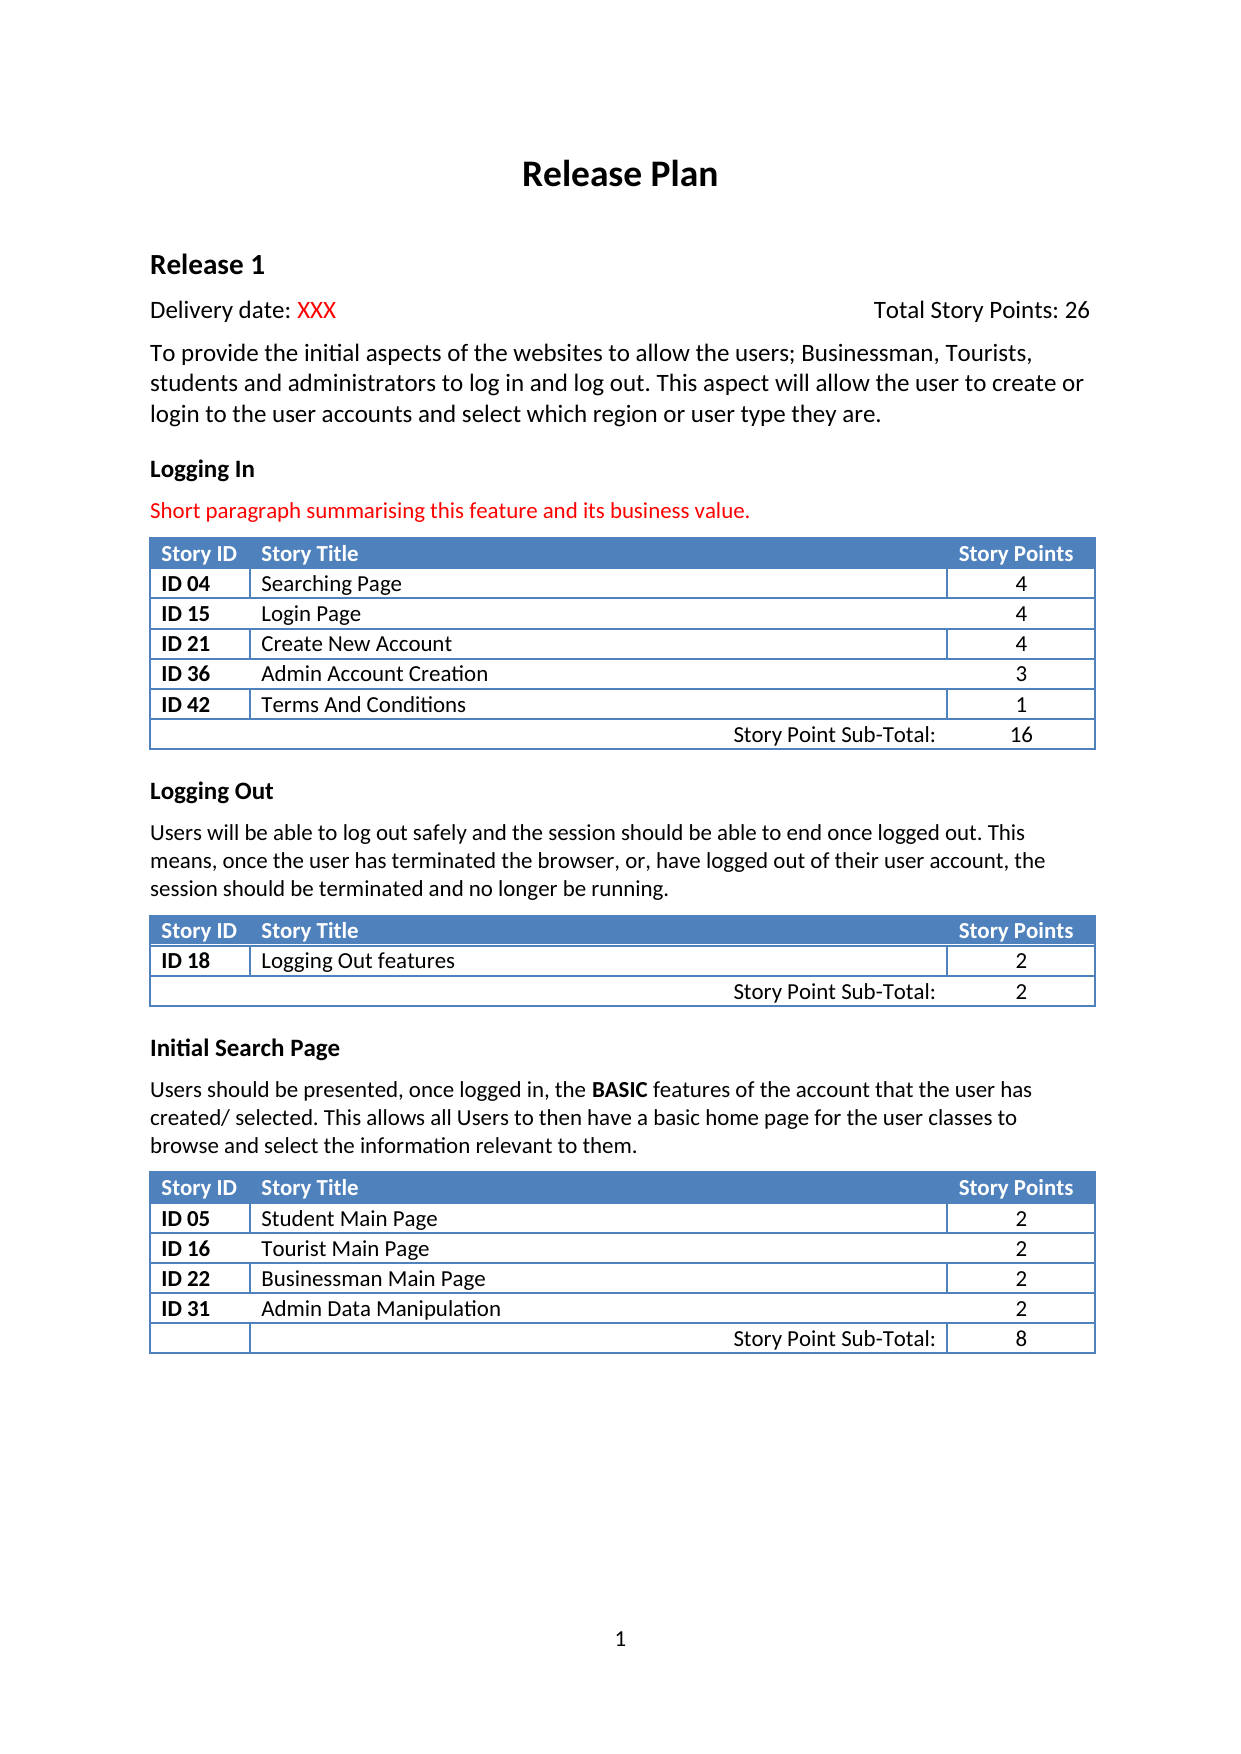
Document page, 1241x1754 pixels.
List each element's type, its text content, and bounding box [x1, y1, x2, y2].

table_cell Student Main Page [251, 1204, 946, 1232]
table_cell 2 [948, 947, 1094, 975]
table_cell 16 [947, 720, 1094, 748]
table_cell ID 15 [151, 599, 250, 627]
table_cell Searching Page [251, 569, 946, 597]
table_header Story Points [947, 539, 1094, 567]
table_cell 2 [947, 977, 1094, 1005]
table_cell 3 [947, 660, 1094, 688]
table_cell [151, 1324, 249, 1352]
table_cell 4 [948, 569, 1094, 597]
title Release Plan [150, 150, 1090, 196]
table_cell Story Point Sub-Total: [251, 1324, 946, 1352]
table_cell Logging Out features [251, 947, 946, 975]
table_cell ID 21 [151, 630, 249, 657]
table_cell ID 04 [151, 569, 249, 597]
table_cell 8 [948, 1324, 1094, 1352]
table_header Story Points [947, 917, 1094, 944]
table_cell ID 05 [151, 1204, 249, 1232]
table_cell Terms And Conditions [251, 690, 946, 718]
text Users should be presented, once logged in, the BASIC features of the account that the user has created/ selected. This allows all Users to then have a basic home page for the user classes to browse and select the information relevant to them. [150, 1075, 1090, 1159]
table_cell Create New Account [251, 630, 946, 657]
table_header Story Title [250, 917, 947, 944]
table_cell 4 [948, 630, 1094, 657]
table_cell Story Point Sub-Total: [250, 977, 947, 1005]
subtitle Release 1 [150, 246, 1090, 281]
text Users will be able to log out safely and the session should be able to end once logged out. This means, once the user has terminated the browser, or, have logged out of their user account, the session should be terminated and no longer be running. [150, 818, 1090, 902]
text Delivery date: XXX Total Story Points: 26 [150, 294, 1090, 324]
table_cell 4 [947, 599, 1094, 627]
text Short paragraph summarising this feature and its business value. [150, 497, 1090, 524]
table_header Story Title [250, 539, 947, 567]
table_cell 2 [947, 1294, 1094, 1322]
table_cell ID 18 [151, 947, 249, 975]
table_header Story Title [250, 1174, 947, 1202]
table_cell Admin Data Manipulation [250, 1294, 947, 1322]
table_cell 2 [947, 1234, 1094, 1262]
table_cell 1 [948, 690, 1094, 718]
table_cell 2 [948, 1264, 1094, 1292]
table_cell ID 31 [151, 1294, 250, 1322]
subtitle Logging Out [150, 775, 1090, 805]
table_cell Tourist Main Page [250, 1234, 947, 1262]
subtitle Logging In [150, 453, 1090, 484]
table_cell ID 36 [151, 660, 250, 688]
table_cell 2 [948, 1204, 1094, 1232]
table_header Story ID [151, 539, 250, 567]
table_header Story ID [151, 1174, 250, 1202]
table_cell ID 16 [151, 1234, 250, 1262]
table_header Story Points [947, 1174, 1094, 1202]
table_cell ID 22 [151, 1264, 249, 1292]
table_cell Businessman Main Page [251, 1264, 946, 1292]
table_cell [151, 977, 250, 1005]
subtitle Initial Search Page [150, 1032, 1090, 1062]
table_cell Story Point Sub-Total: [250, 720, 947, 748]
table_header Story ID [151, 917, 250, 944]
table_cell [151, 720, 250, 748]
table_cell Admin Account Creation [250, 660, 947, 688]
table_cell ID 42 [151, 690, 249, 718]
text To provide the initial aspects of the websites to allow the users; Businessman, Tourists, students and administrators to log in and log out. This aspect will allow the user to create or login to the user accounts and select which region or user type they are. [150, 337, 1090, 428]
table_cell Login Page [250, 599, 947, 627]
